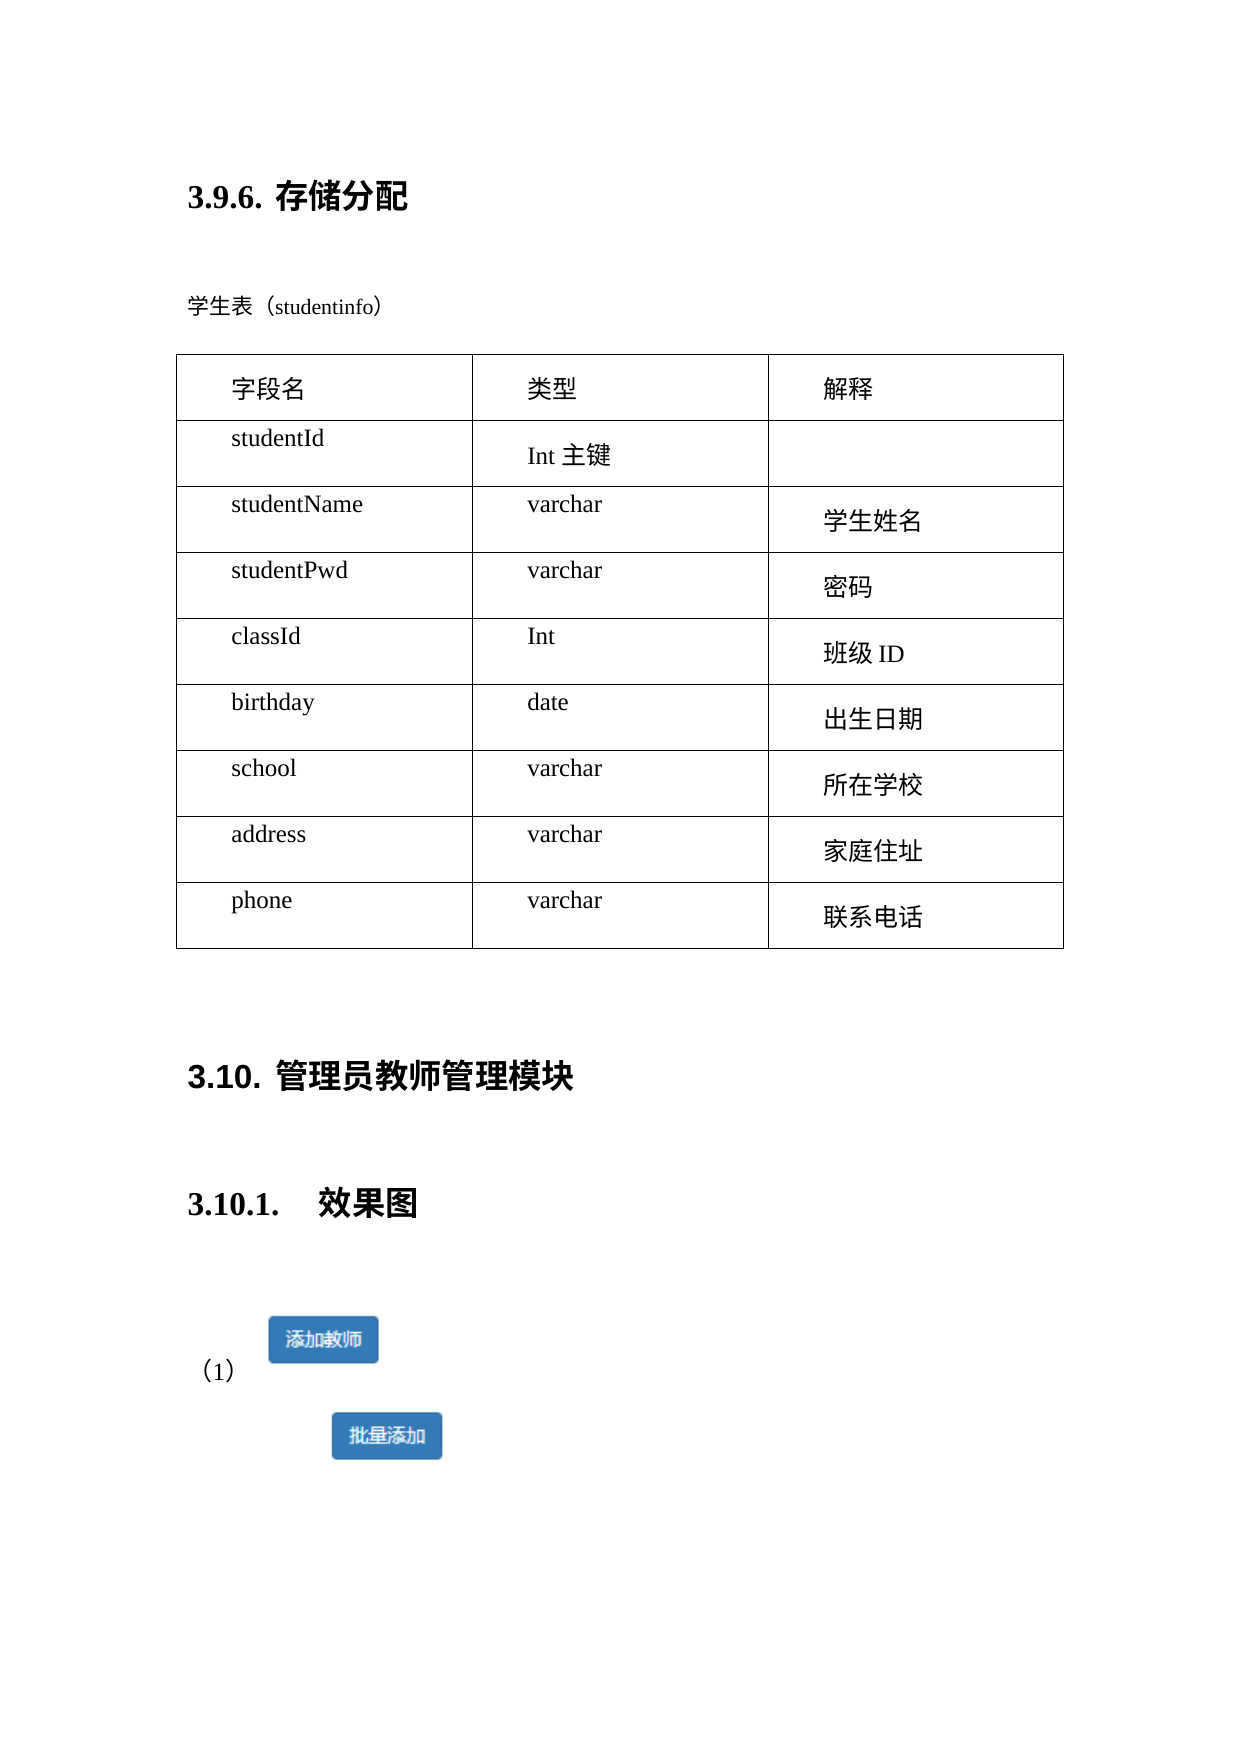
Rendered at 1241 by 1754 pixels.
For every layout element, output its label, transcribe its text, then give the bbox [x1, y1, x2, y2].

table_cell 所在学校 [769, 751, 1063, 816]
table_cell Int 主键 [473, 421, 768, 486]
subtitle 效果图 [187, 1168, 1053, 1233]
table_header 类型 [473, 355, 768, 420]
table_cell 家庭住址 [769, 817, 1063, 882]
subtitle 管理员教师管理模块 [187, 1041, 1053, 1106]
table_cell varchar [473, 553, 768, 618]
table_cell varchar [473, 751, 768, 816]
table_header 字段名 [177, 355, 472, 420]
table_header 解释 [769, 355, 1063, 420]
picture [250, 1299, 404, 1381]
subtitle 存储分配 [187, 162, 1053, 227]
table_cell varchar [473, 883, 768, 948]
table_cell varchar [473, 817, 768, 882]
table_cell 联系电话 [769, 883, 1063, 948]
table_cell 学生姓名 [769, 487, 1063, 552]
table_cell school [177, 751, 472, 816]
table_cell 出生日期 [769, 685, 1063, 750]
table_cell date [473, 685, 768, 750]
table_cell studentName [177, 487, 472, 552]
table_cell studentId [177, 421, 472, 486]
table_cell studentPwd [177, 553, 472, 618]
table_cell [769, 421, 1063, 486]
table_cell 班级ID [769, 619, 1063, 684]
table_cell phone [177, 883, 472, 948]
table_cell 密码 [769, 553, 1063, 618]
text 学生表（studentinfo） [187, 289, 1053, 321]
table_cell address [177, 817, 472, 882]
table_cell Int [473, 619, 768, 684]
table_cell varchar [473, 487, 768, 552]
picture [318, 1392, 452, 1471]
table_cell classId [177, 619, 472, 684]
table_cell birthday [177, 685, 472, 750]
